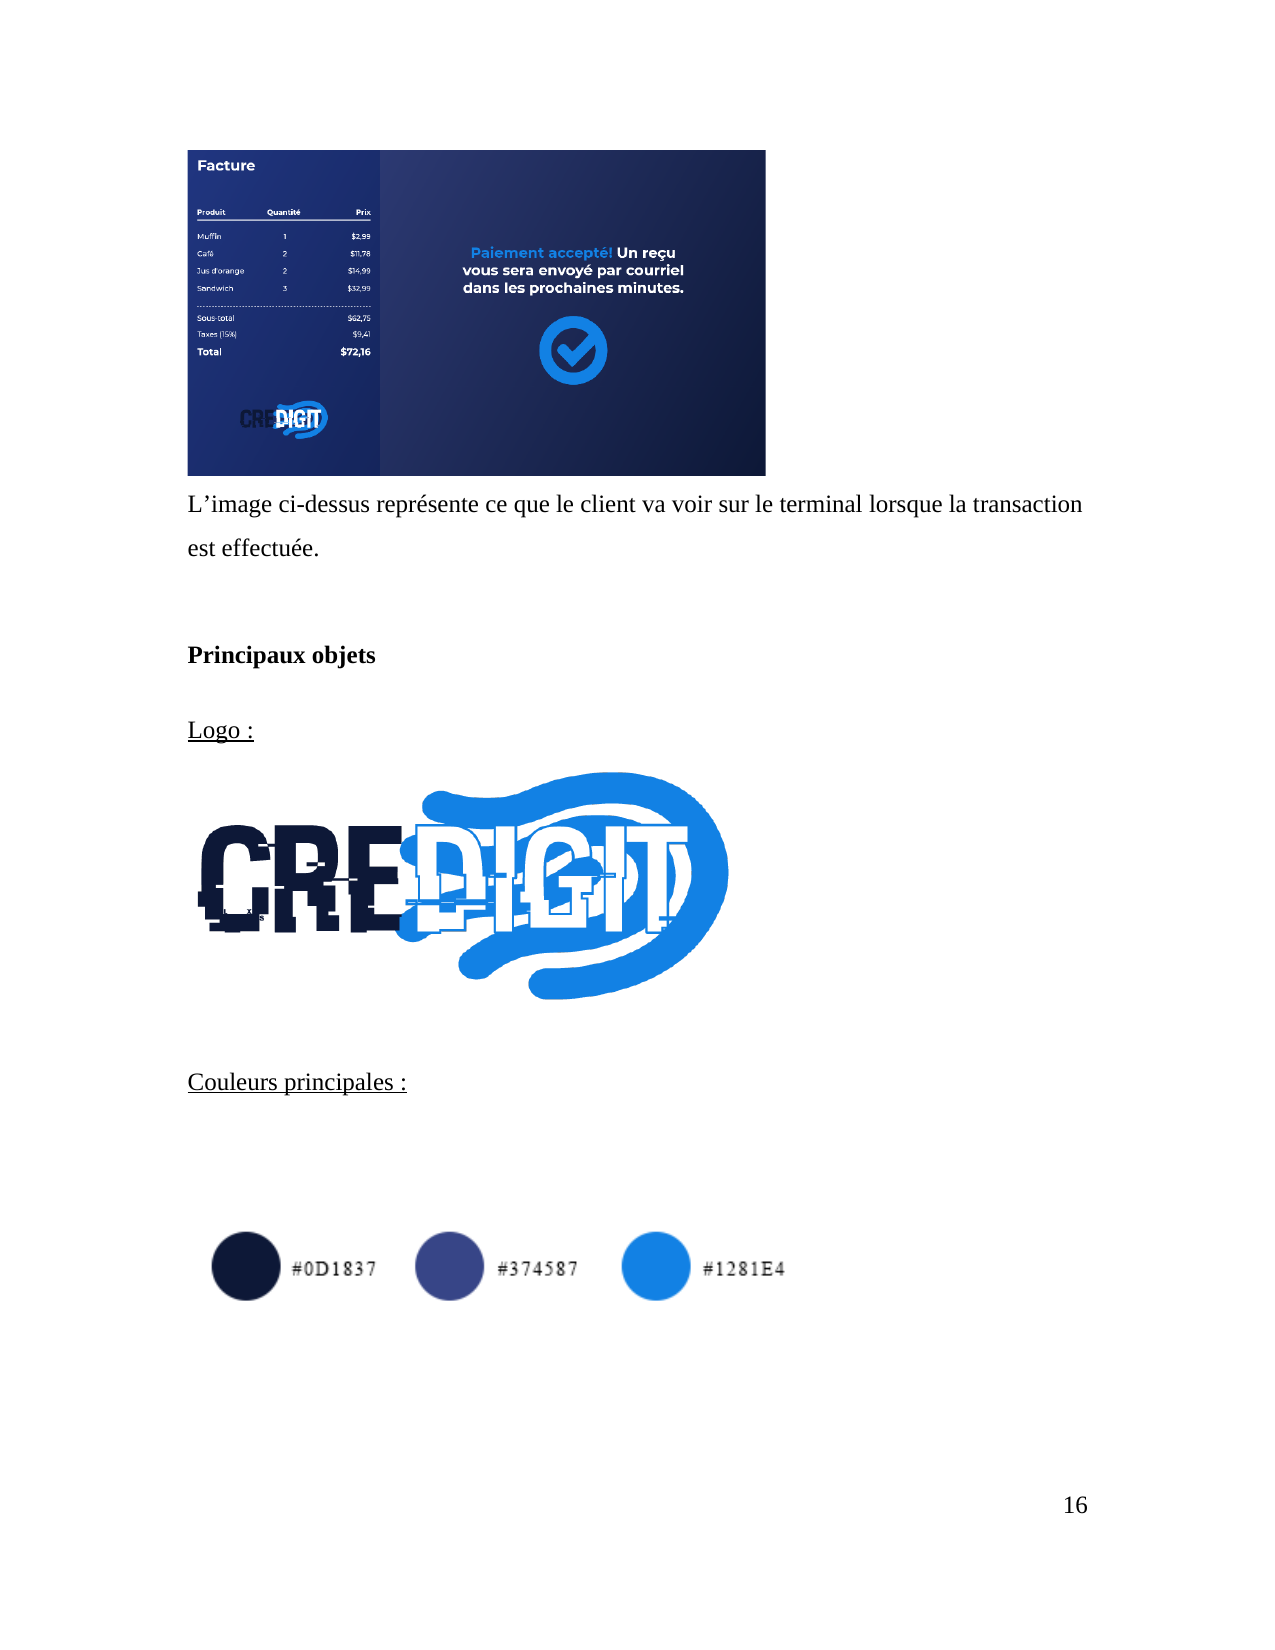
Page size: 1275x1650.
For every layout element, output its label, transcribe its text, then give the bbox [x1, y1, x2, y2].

picture [187, 1110, 813, 1423]
text Logo : [187, 715, 1087, 744]
text L’image ci-dessus représente ce que le client va voir sur le terminal lorsque la transaction est effectuée. [187, 489, 1087, 561]
text Couleurs principales : [187, 1067, 1087, 1096]
picture [187, 758, 739, 1010]
subtitle Principaux objets [187, 640, 1087, 668]
picture [187, 150, 766, 476]
